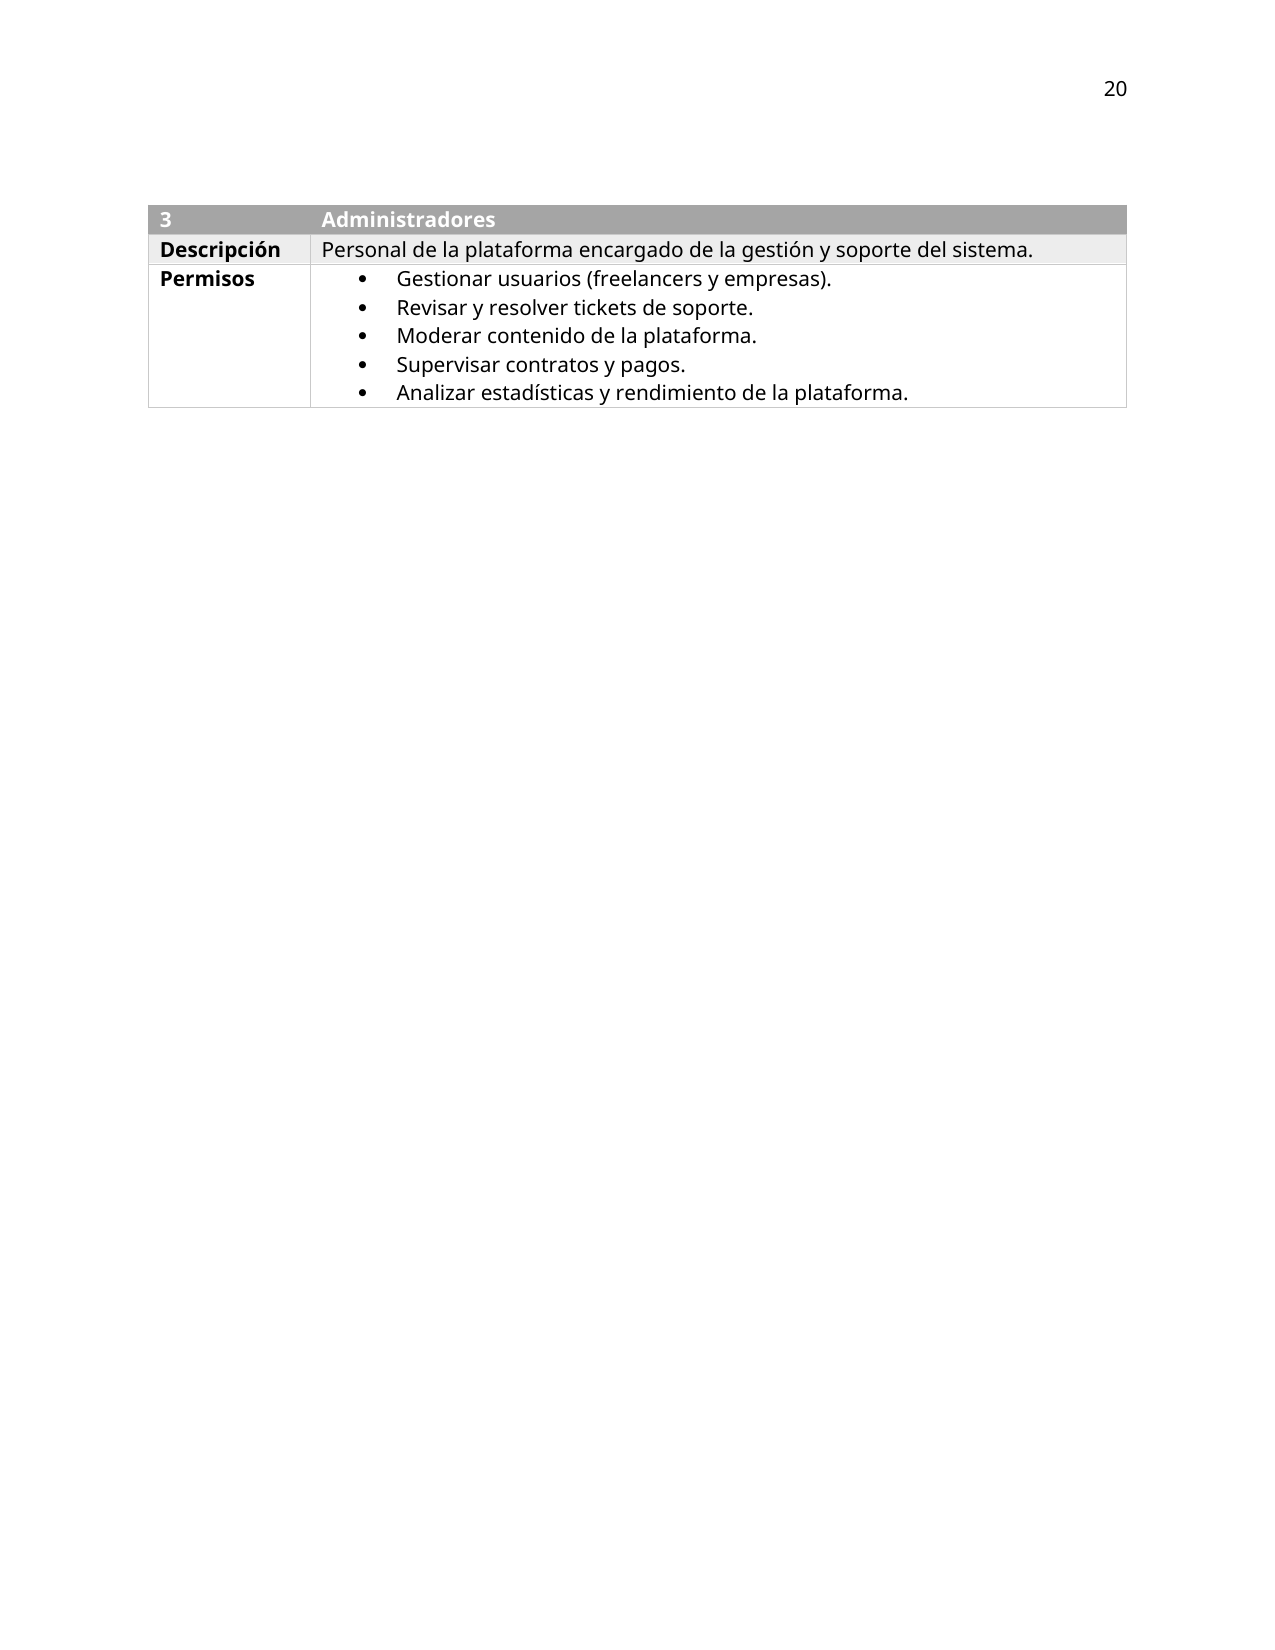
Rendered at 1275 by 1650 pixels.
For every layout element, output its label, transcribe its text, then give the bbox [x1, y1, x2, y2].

table_cell Permisos [149, 265, 310, 407]
table_header 3 [149, 206, 310, 234]
table_cell Personal de la plataforma encargado de la gestión y soporte del sistema. [311, 235, 1126, 263]
table_cell Gestionar usuarios (freelancers y empresas). Revisar y resolver tickets de soporte. Moderar contenido de la plataforma. Supervisar contratos y pagos. Analizar estadísticas y rendimiento de la plataforma. [311, 265, 1126, 407]
table_header Administradores [311, 206, 1126, 234]
table_cell Descripción [149, 235, 310, 263]
